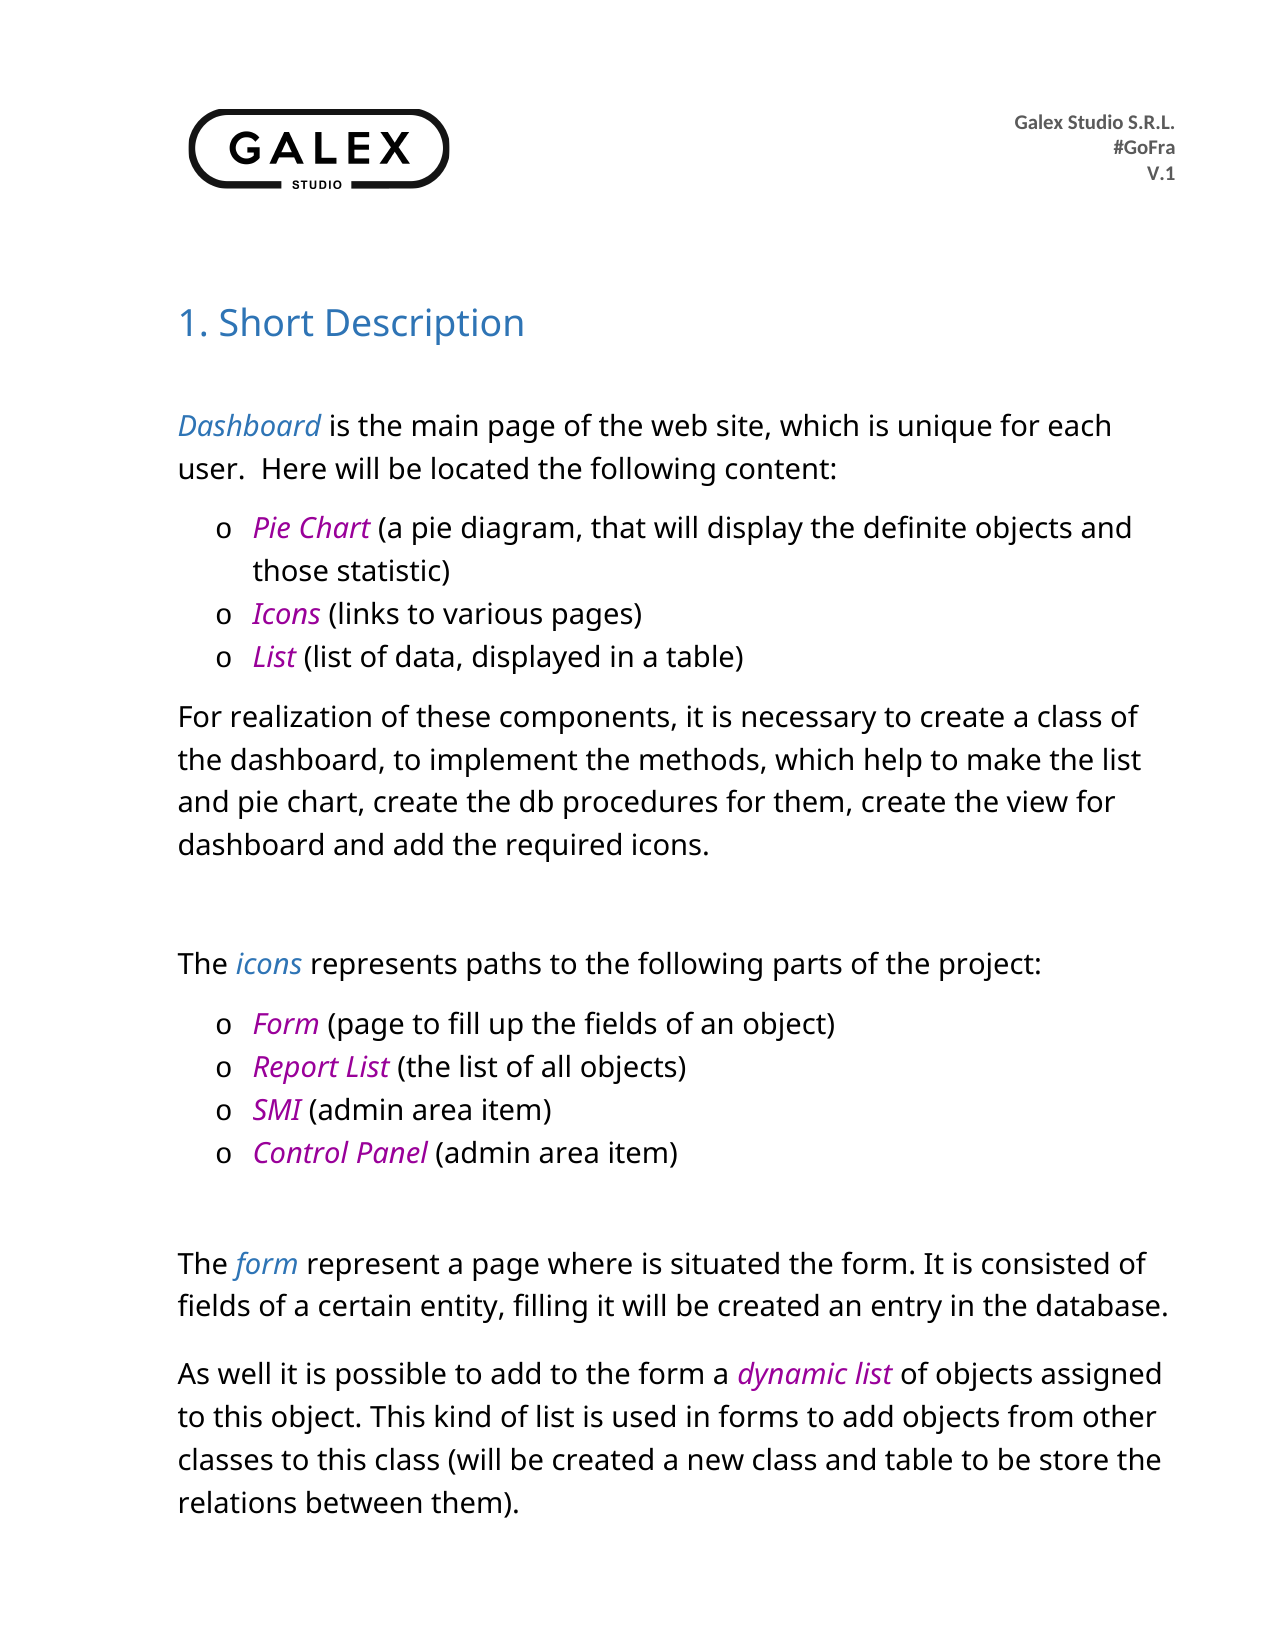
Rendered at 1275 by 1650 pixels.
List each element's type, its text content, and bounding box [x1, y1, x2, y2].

text The icons represents paths to the following parts of the project: [177, 943, 1186, 983]
list Control Panel (admin area item) [215, 1132, 1186, 1172]
list SMI (admin area item) [215, 1089, 1186, 1129]
picture [188, 109, 450, 189]
text The form represent a page where is situated the form. It is consisted of fields of a certain entity, filling it will be created an entry in the database. [177, 1243, 1186, 1325]
text As well it is possible to add to the form a dynamic list of objects assigned to this object. This kind of list is used in forms to add objects from other classes to this class (will be created a new class and table to be store the relations between them). [177, 1353, 1186, 1522]
subtitle 1. Short Description [177, 297, 1186, 348]
list List (list of data, displayed in a table) [215, 636, 1186, 676]
text Dashboard is the main page of the web site, which is unique for each user. Here will be located the following content: [177, 405, 1186, 488]
list Pie Chart (a pie diagram, that will display the definite objects and those statistic) [215, 508, 1186, 590]
text For realization of these components, it is necessary to create a class of the dashboard, to implement the methods, which help to make the list and pie chart, create the db procedures for them, create the view for dashboard and add the required icons. [177, 696, 1186, 864]
list Form (page to fill up the fields of an object) [215, 1003, 1186, 1043]
list Icons (links to various pages) [215, 593, 1186, 633]
list Report List (the list of all objects) [215, 1046, 1186, 1086]
